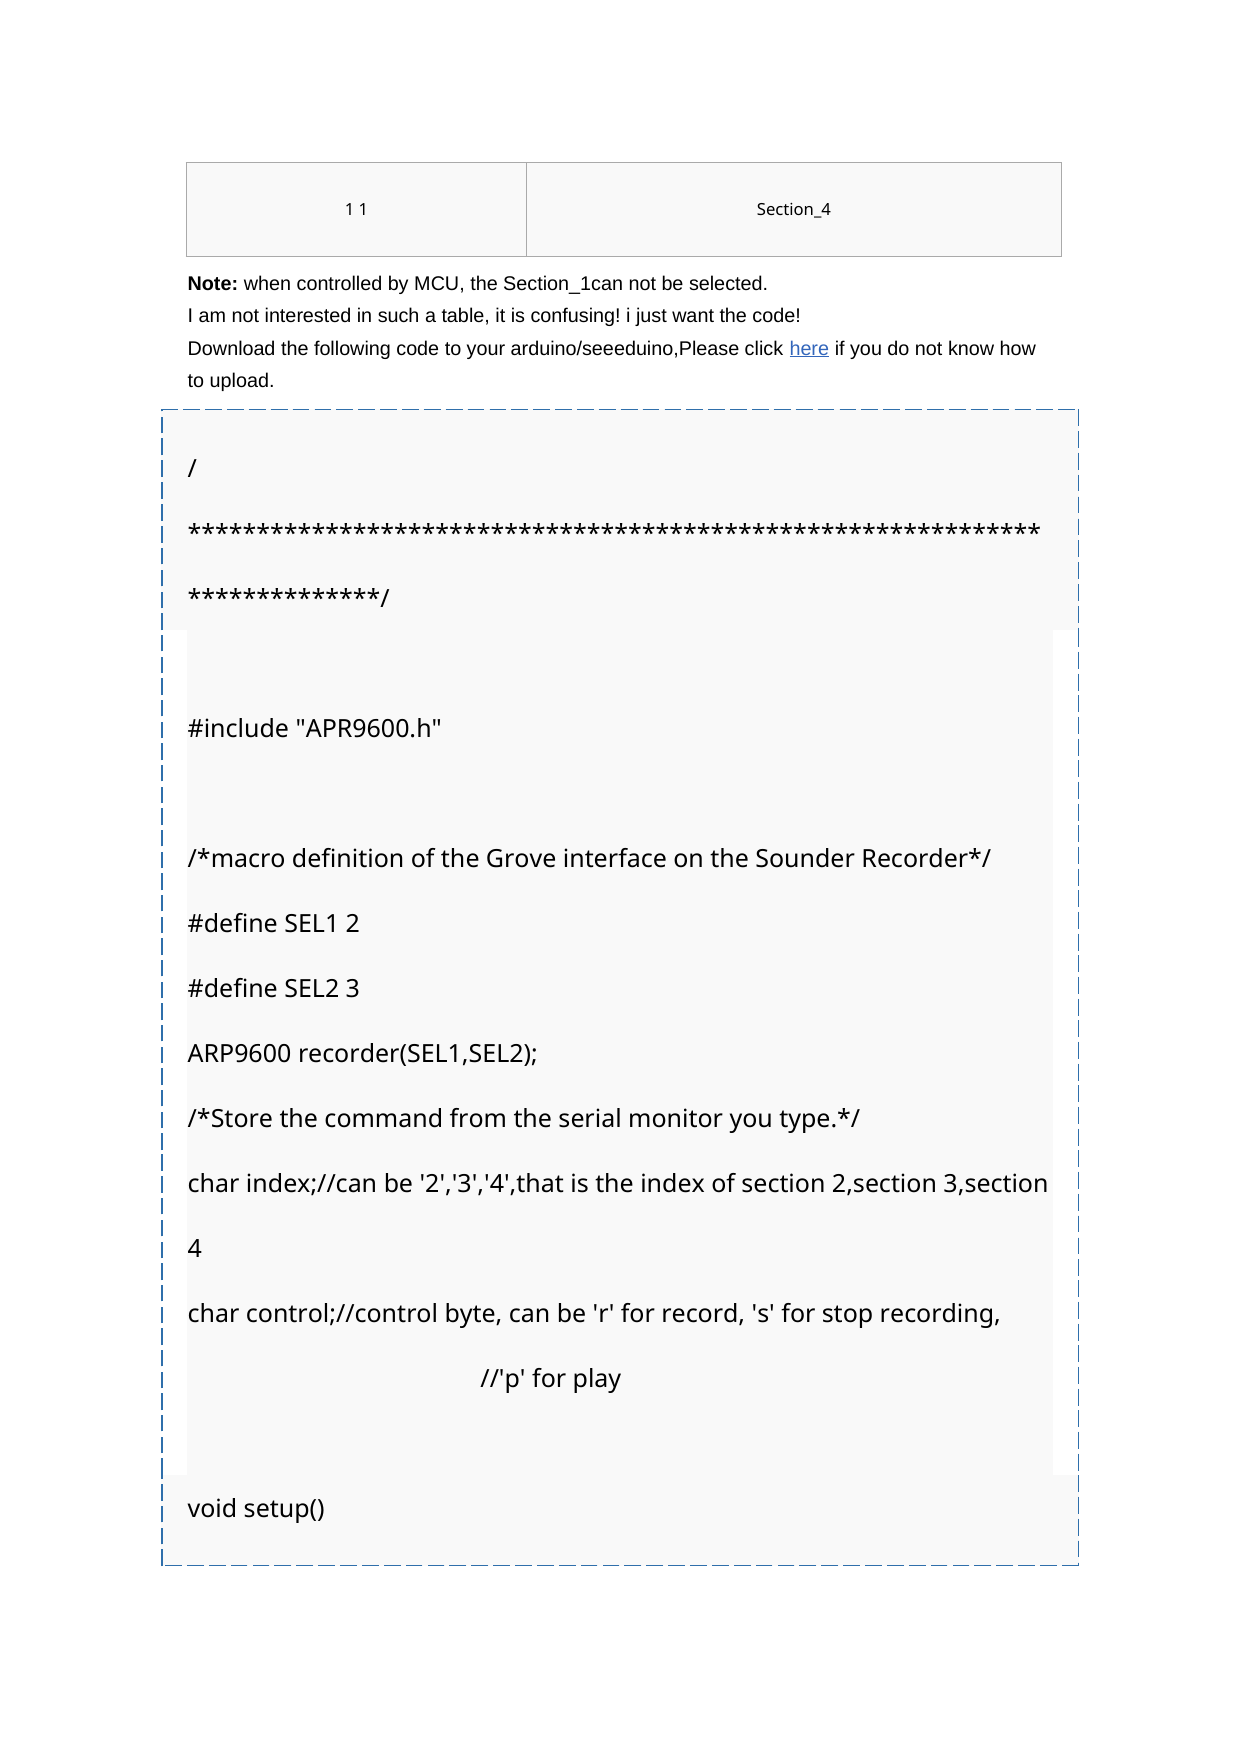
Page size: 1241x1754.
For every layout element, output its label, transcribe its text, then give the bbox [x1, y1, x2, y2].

text char control;//control byte, can be 'r' for record, 's' for stop recording, [187, 1280, 1053, 1345]
text /*Store the command from the serial monitor you type.*/ [187, 1085, 1053, 1150]
table_cell Section_4 [527, 163, 1061, 256]
text char index;//can be '2','3','4',that is the index of section 2,section 3,section 4 [187, 1150, 1053, 1280]
table_cell 1 1 [187, 163, 526, 256]
text /*macro definition of the Grove interface on the Sounder Recorder*/ [187, 825, 1053, 890]
text #define SEL1 2 [187, 890, 1053, 955]
text #include "APR9600.h" [187, 695, 1053, 760]
text //'p' for play [187, 1345, 1053, 1410]
text ARP9600 recorder(SEL1,SEL2); [187, 1020, 1053, 1085]
text Note: when controlled by MCU, the Section_1can not be selected. I am not interested in such a table, it is confusing! i just want the code! Download the following code to your arduino/seeeduino,Please click here if you do not know how to upload. [187, 267, 1053, 397]
text void setup() [161, 1449, 1079, 1566]
text /****************************************************************************/ [161, 409, 1079, 630]
text #define SEL2 3 [187, 955, 1053, 1020]
